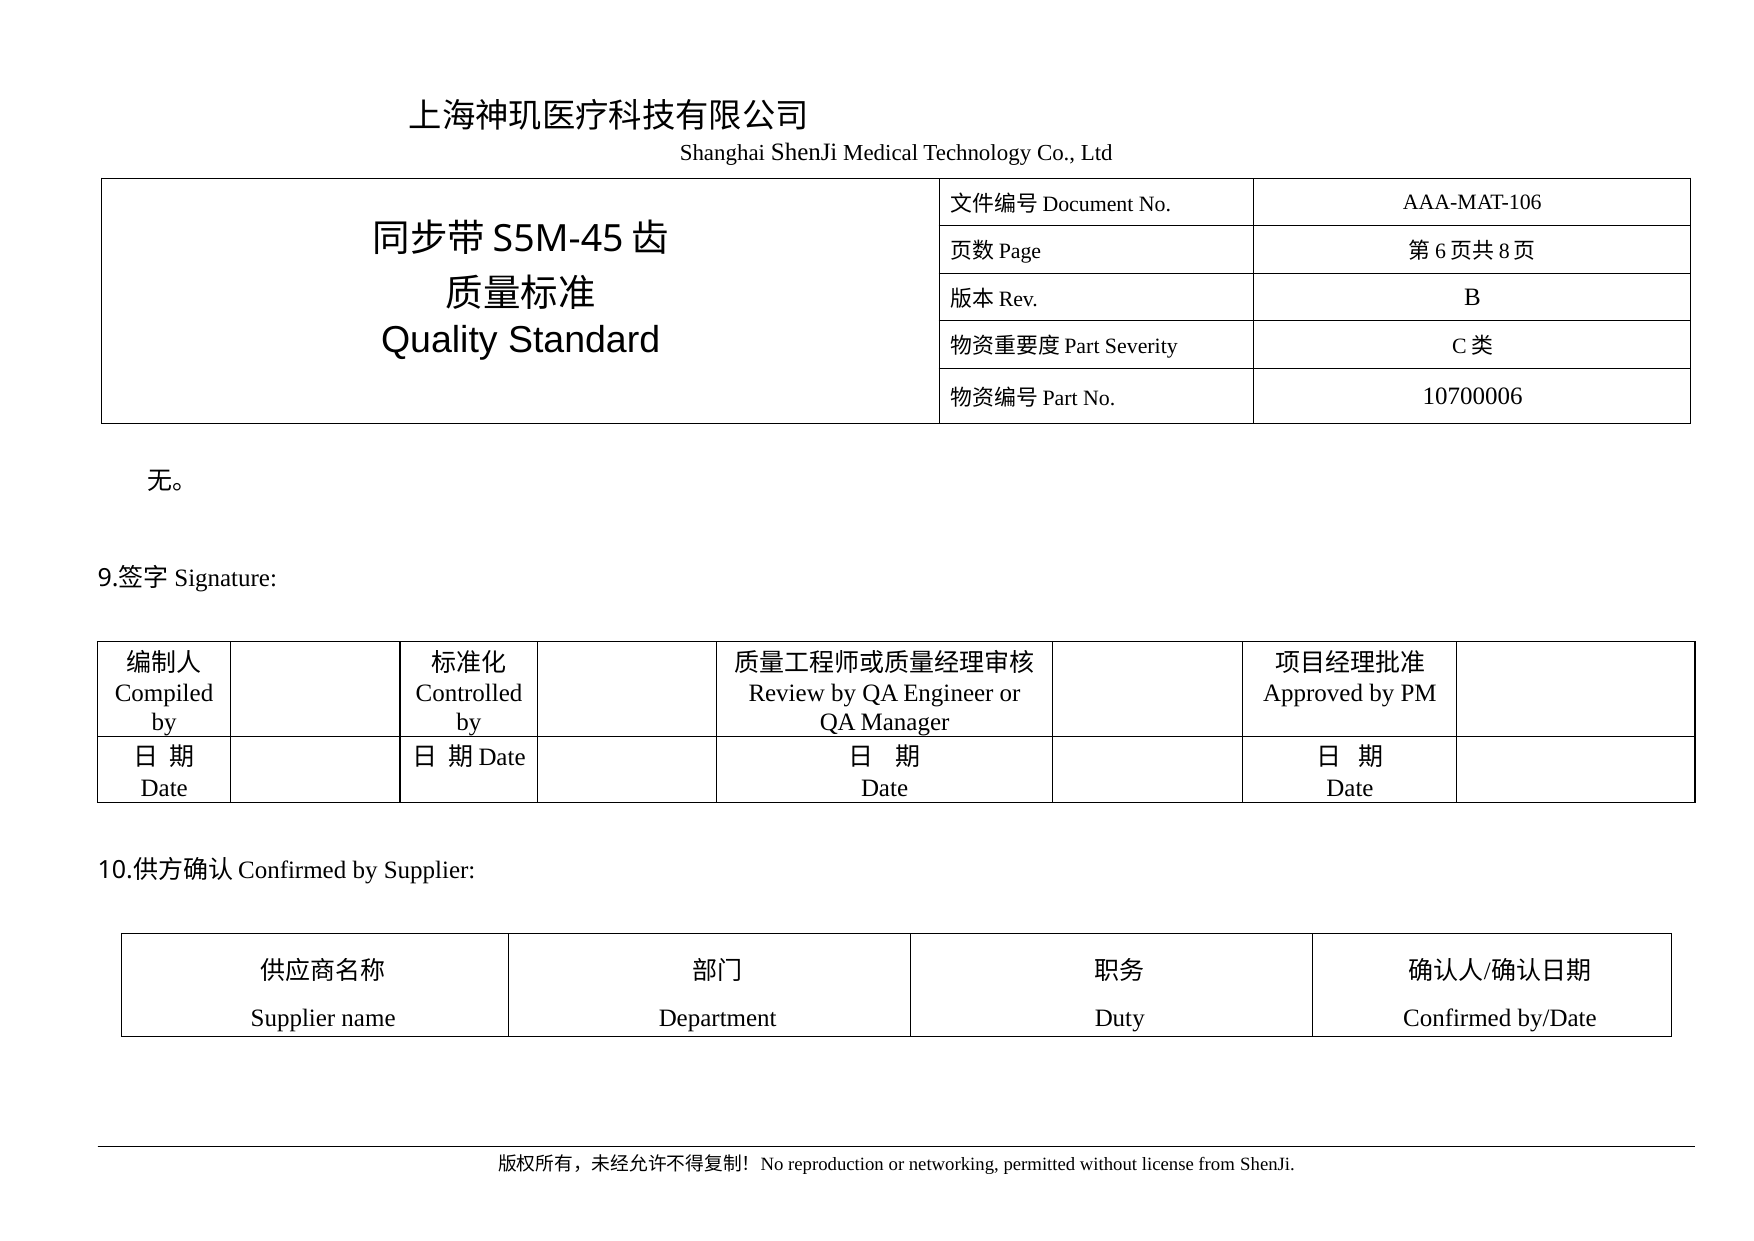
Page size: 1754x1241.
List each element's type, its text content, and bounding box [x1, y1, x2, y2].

table_header 供应商名称 Supplier name [122, 934, 508, 1036]
table_cell 日 期 Date [717, 737, 1052, 802]
table_header [538, 642, 716, 736]
text 9.签字 Signature: [97, 543, 1711, 608]
table_cell 日 期 Date [1243, 737, 1456, 802]
table_cell [1053, 737, 1242, 802]
text 10.供方确认Confirmed by Supplier: [97, 835, 1711, 900]
table_header 项目经理批准 Approved by PM [1243, 642, 1456, 736]
table_cell [538, 737, 716, 802]
table_cell [231, 737, 399, 802]
table_cell 日 期Date [98, 737, 230, 802]
table_cell 日 期Date [401, 737, 537, 802]
text 无。 [97, 446, 1711, 511]
table_header 确认人/确认日期 Confirmed by/Date [1313, 934, 1671, 1036]
table_header 质量工程师或质量经理审核 Review by QA Engineer or QA Manager [717, 642, 1052, 736]
table_header 职务 Duty [911, 934, 1312, 1036]
table_header [1053, 642, 1242, 736]
table_header 部门 Department [509, 934, 910, 1036]
table_header [1457, 642, 1694, 736]
table_cell [1457, 737, 1694, 802]
table_header 编制人Compiled by [98, 642, 230, 736]
table_header [231, 642, 399, 736]
table_header 标准化Controlled by [401, 642, 537, 736]
